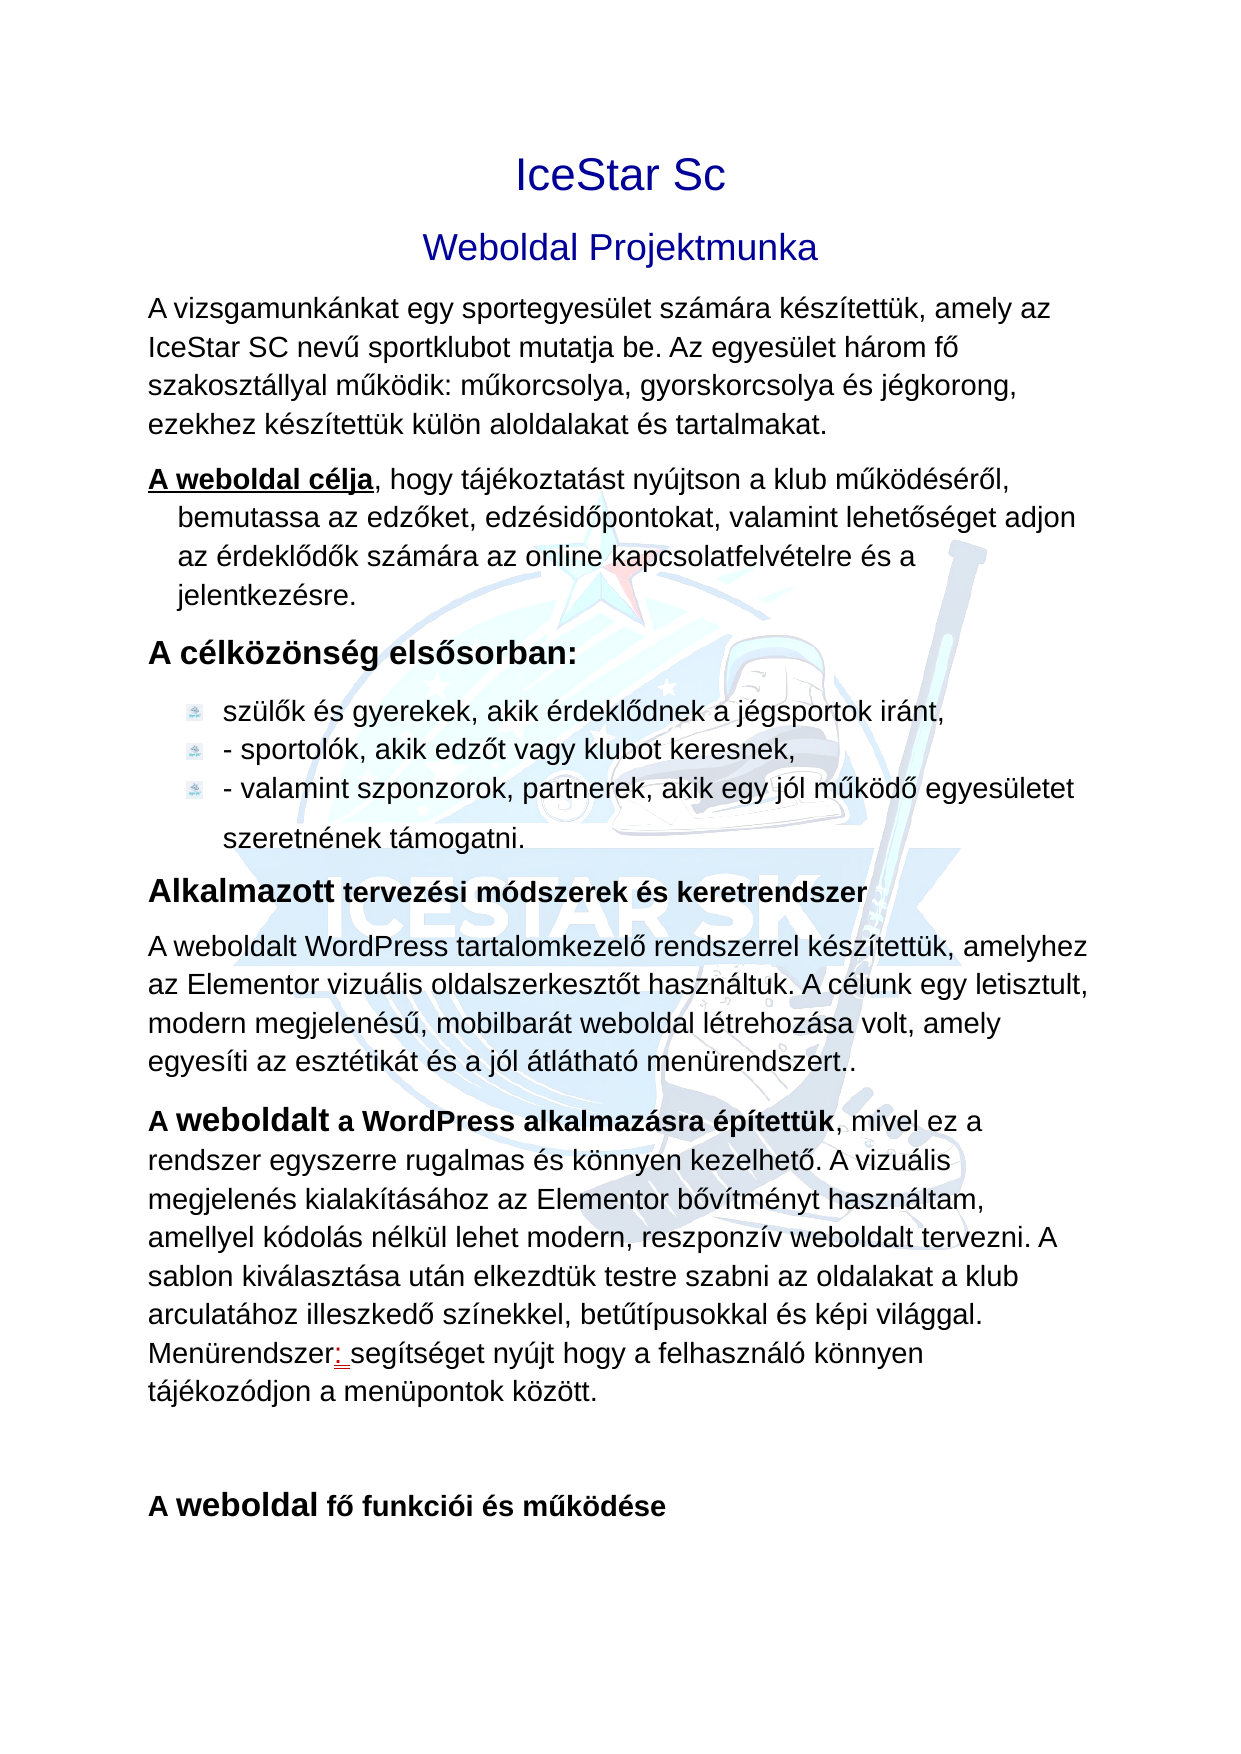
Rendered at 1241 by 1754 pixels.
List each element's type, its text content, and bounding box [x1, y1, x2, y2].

text A vizsgamunkánkat egy sportegyesület számára készítettük, amely az IceStar SC nevű sportklubot mutatja be. Az egyesület három fő szakosztállyal működik: műkorcsolya, gyorskorcsolya és jégkorong, ezekhez készítettük külön aloldalakat és tartalmakat. [148, 291, 1093, 440]
text A weboldal fő funkciói és működése [148, 1485, 1093, 1523]
text A célközönség elsősorban: [148, 633, 1093, 671]
picture [186, 781, 203, 799]
text A weboldal célja, hogy tájékoztatást nyújtson a klub működéséről, bemutassa az edzőket, edzésidőpontokat, valamint lehetőséget adjon az érdeklődők számára az online kapcsolatfelvételre és a jelentkezésre. [148, 462, 1093, 611]
picture [186, 743, 203, 760]
list Alkalmazott tervezési módszerek és keretrendszer [148, 871, 1093, 910]
list A weboldalt WordPress tartalomkezelő rendszerrel készítettük, amelyhez az Elementor vizuális oldalszerkesztőt használtuk. A célunk egy letisztult, modern megjelenésű, mobilbarát weboldal létrehozása volt, amely egyesíti az esztétikát és a jól átlátható menürendszert.. [148, 929, 1093, 1078]
list - sportolók, akik edzőt vagy klubot keresnek, [185, 732, 1093, 766]
list - valamint szponzorok, partnerek, akik egy jól működő egyesületet szeretnének támogatni. [185, 771, 1093, 854]
text A weboldalt a WordPress alkalmazásra építettük, mivel ez a rendszer egyszerre rugalmas és könnyen kezelhető. A vizuális megjelenés kialakításához az Elementor bővítményt használtam, amellyel kódolás nélkül lehet modern, reszponzív weboldalt tervezni. A sablon kiválasztása után elkezdtük testre szabni az oldalakat a klub arculatához illeszkedő színekkel, betűtípusokkal és képi világgal. Menürendszer: segítséget nyújt hogy a felhasználó könnyen tájékozódjon a menüpontok között. [148, 1100, 1093, 1408]
picture [186, 704, 203, 721]
list szülők és gyerekek, akik érdeklődnek a jégsportok iránt, [185, 693, 1093, 727]
text Weboldal Projektmunka [148, 225, 1093, 268]
text IceStar Sc [148, 148, 1093, 200]
